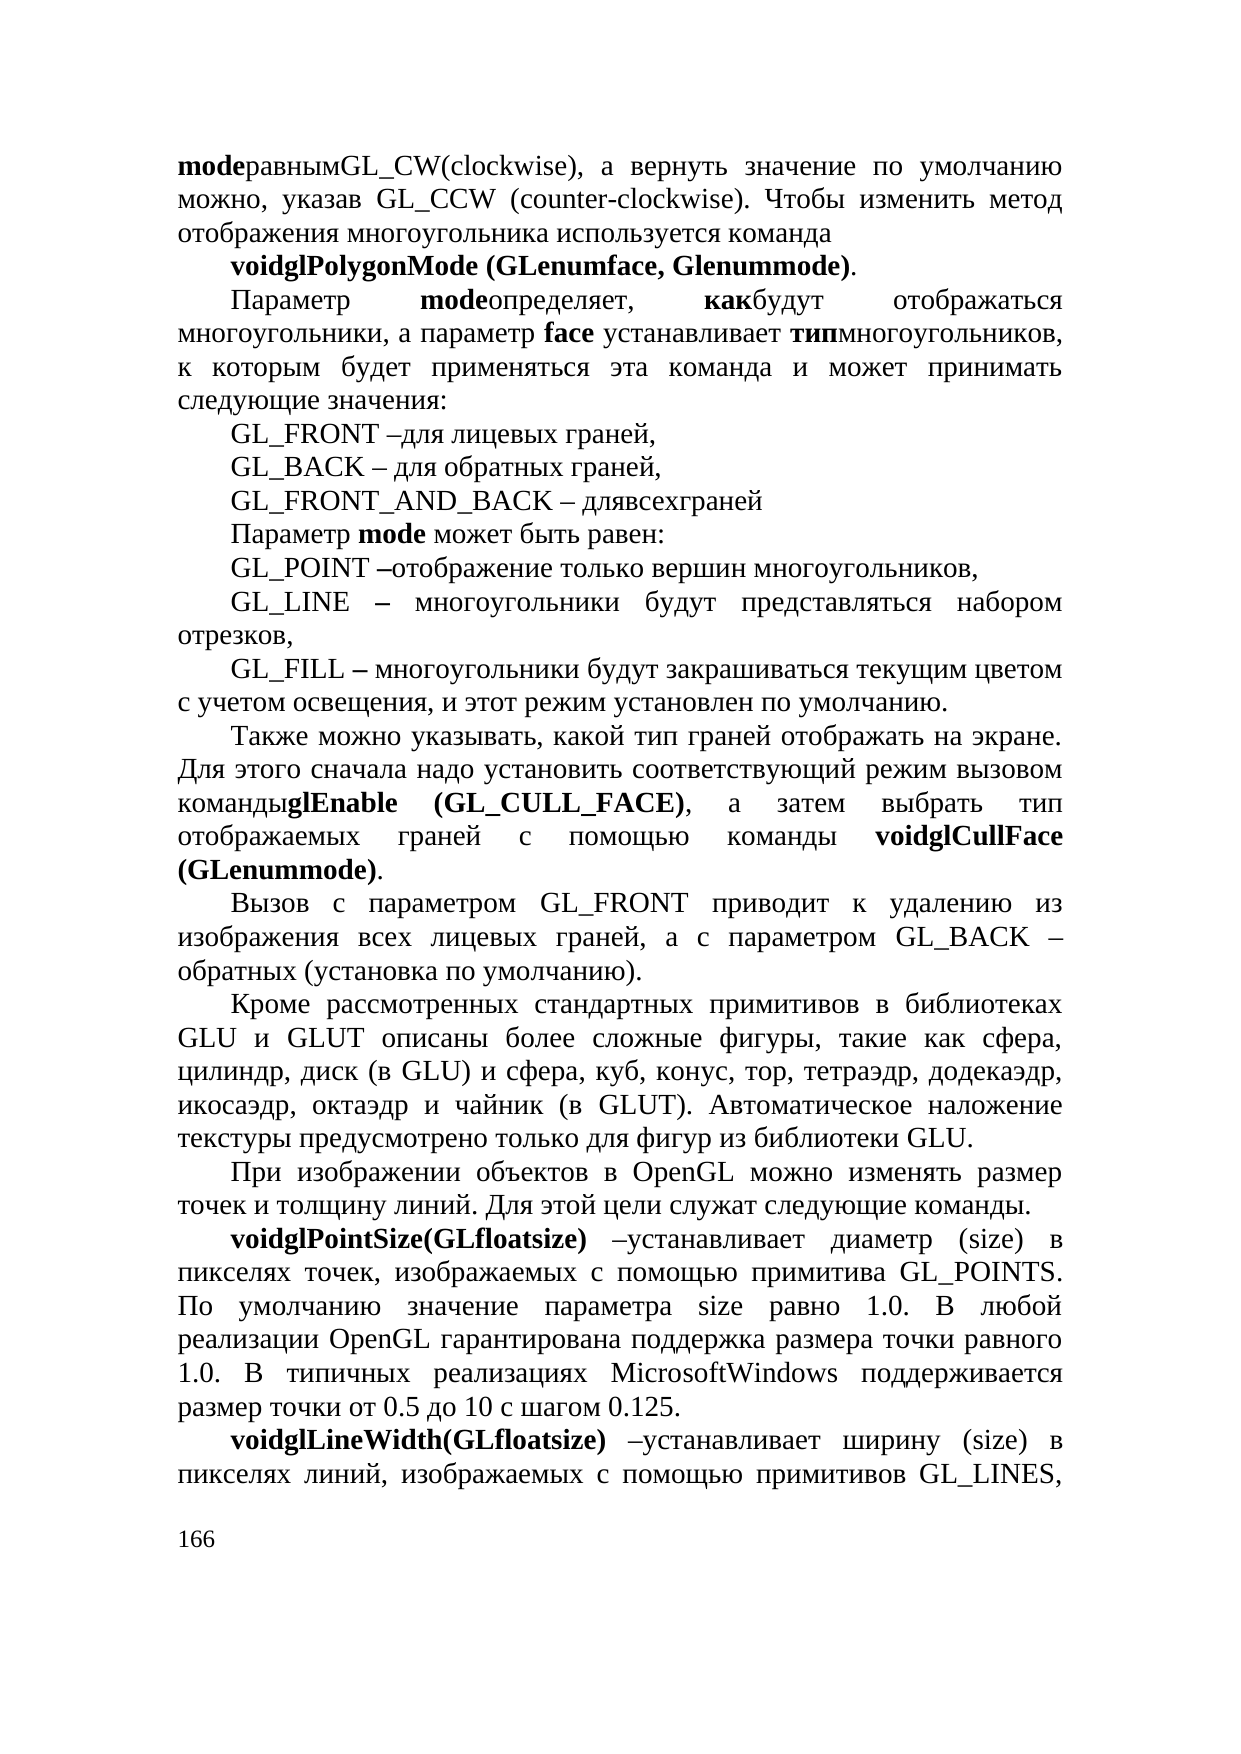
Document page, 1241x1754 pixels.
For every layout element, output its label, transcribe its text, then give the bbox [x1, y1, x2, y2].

text GL_LINE – многоугольники будут представляться набором отрезков, [177, 584, 1063, 651]
text При изображении объектов в OpenGL можно изменять размер точек и толщину линий. Для этой цели служат следующие команды. [177, 1154, 1063, 1221]
text GL_POINT –отображение только вершин многоугольников, [177, 550, 1063, 584]
text Параметр mode может быть равен: [177, 517, 1063, 550]
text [177, 1422, 1063, 1489]
text GL_FILL – многоугольники будут закрашиваться текущим цветом с учетом освещения, и этот режим установлен по умолчанию. [177, 651, 1063, 718]
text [177, 148, 1063, 248]
text voidglPointSize(GLfloatsize) –устанавливает диаметр (size) в пикселях точек, изображаемых с помощью примитива GL_POINTS. По умолчанию значение параметра size равно 1.0. В любой реализации OpenGL гарантирована поддержка размера точки равного 1.0. В типичных реализациях MicrosoftWindows поддерживается размер точки от 0.5 до 10 с шагом 0.125. [177, 1221, 1063, 1422]
text GL_FRONT_AND_BACK – длявсехграней [177, 483, 1063, 517]
text Вызов с параметром GL_FRONT приводит к удалению из изображения всех лицевых граней, а с параметром GL_BACK –обратных (установка по умолчанию). [177, 886, 1063, 986]
text GL_FRONT –для лицевых граней, [177, 416, 1063, 449]
text Также можно указывать, какой тип граней отображать на экране. Для этого сначала надо установить соответствующий режим вызовом командыglEnable (GL_CULL_FACE), а затем выбрать тип отображаемых граней с помощью команды voidglCullFace (GLenummode). [177, 718, 1063, 886]
text GL_BACK – для обратных граней, [177, 449, 1063, 483]
text voidglPolygonMode (GLenumface, Glenummode). [177, 248, 1063, 282]
text Параметр modeопределяет, какбудут отображаться многоугольники, а параметр face устанавливает типмногоугольников, к которым будет применяться эта команда и может принимать следующие значения: [177, 282, 1063, 416]
text Кроме рассмотренных стандартных примитивов в библиотеках GLU и GLUT описаны более сложные фигуры, такие как сфера, цилиндр, диск (в GLU) и сфера, куб, конус, тор, тетраэдр, додекаэдр, икосаэдр, октаэдр и чайник (в GLUT). Автоматическое наложение текстуры предусмотрено только для фигур из библиотеки GLU. [177, 986, 1063, 1154]
